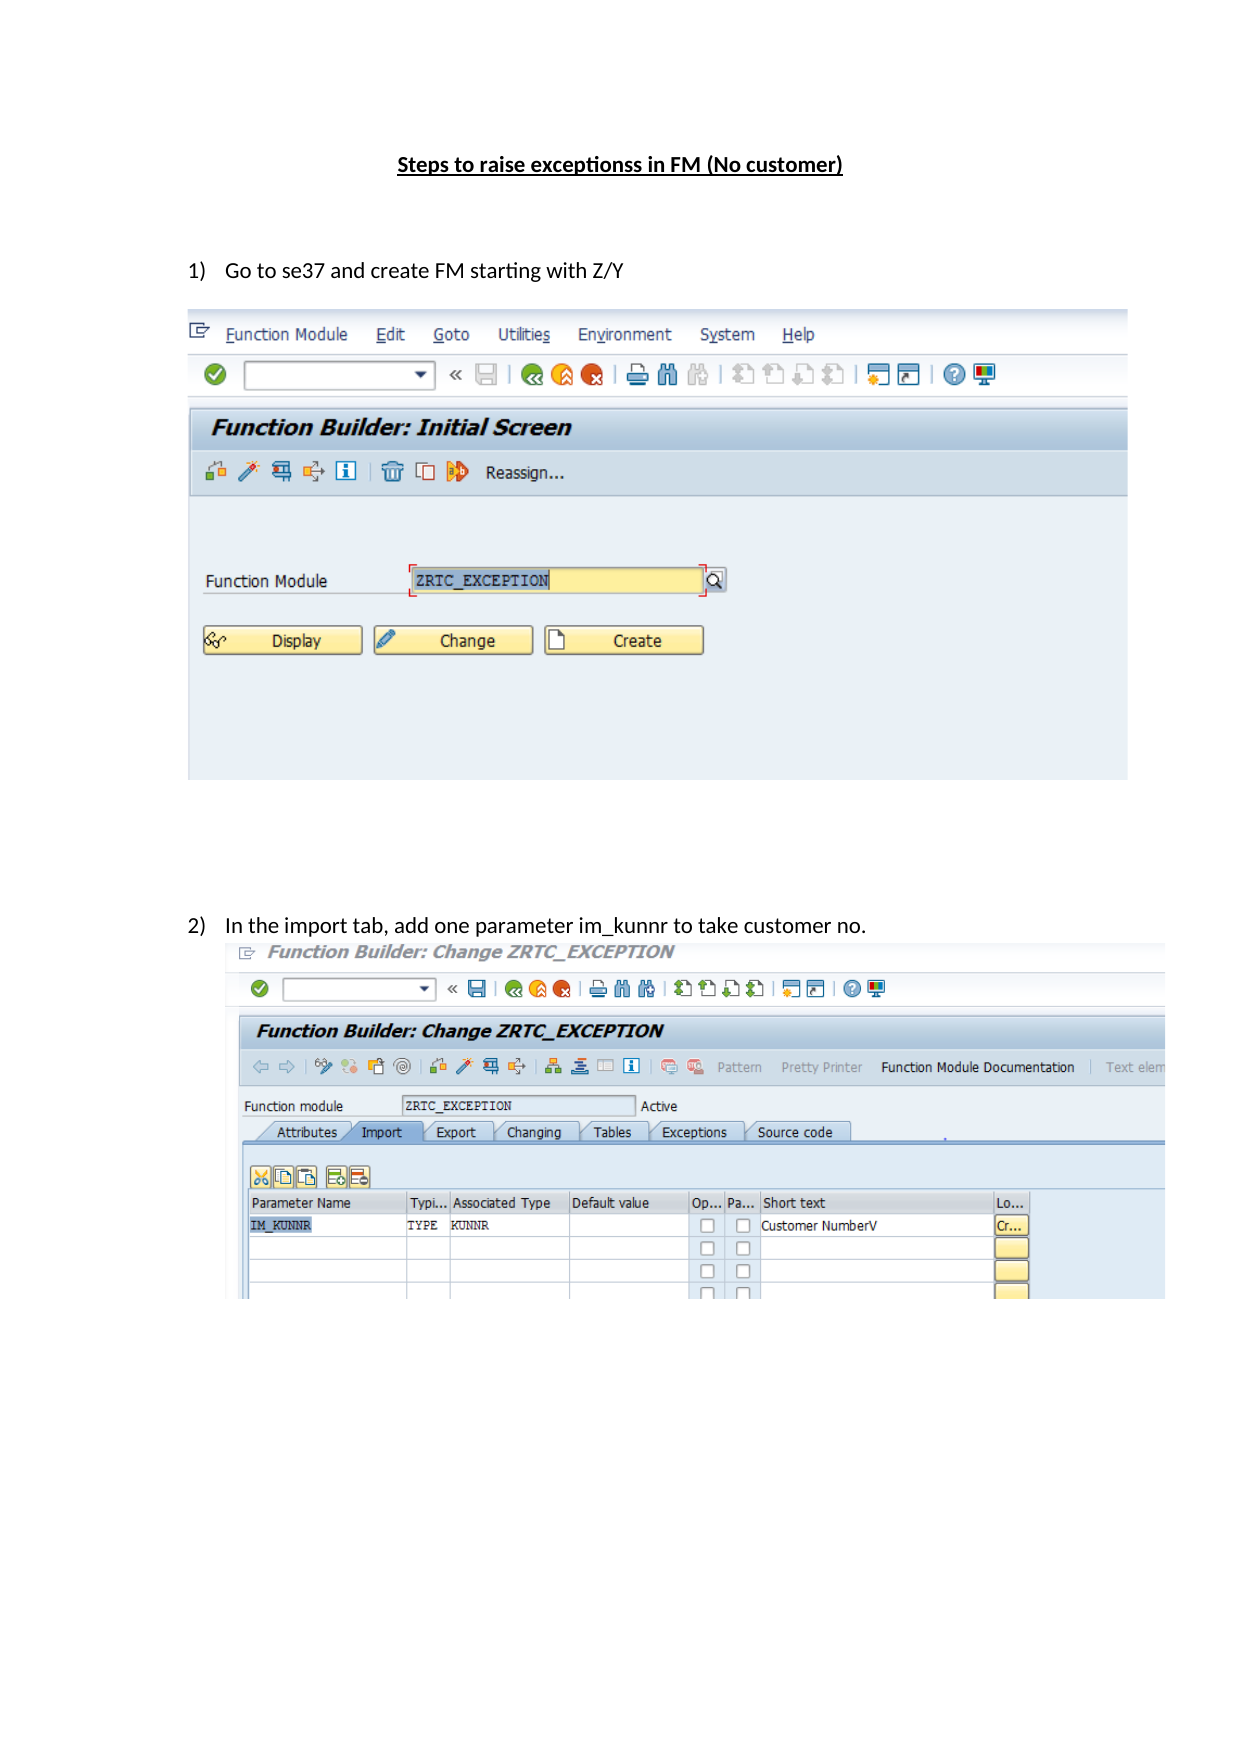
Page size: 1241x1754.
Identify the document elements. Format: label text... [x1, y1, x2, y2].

picture [225, 943, 1166, 1299]
picture [187, 309, 1128, 780]
list Go to se37 and create FM starting with Z/Y [187, 256, 1090, 284]
text Steps to raise exceptionss in FM (No customer) [150, 150, 1090, 178]
